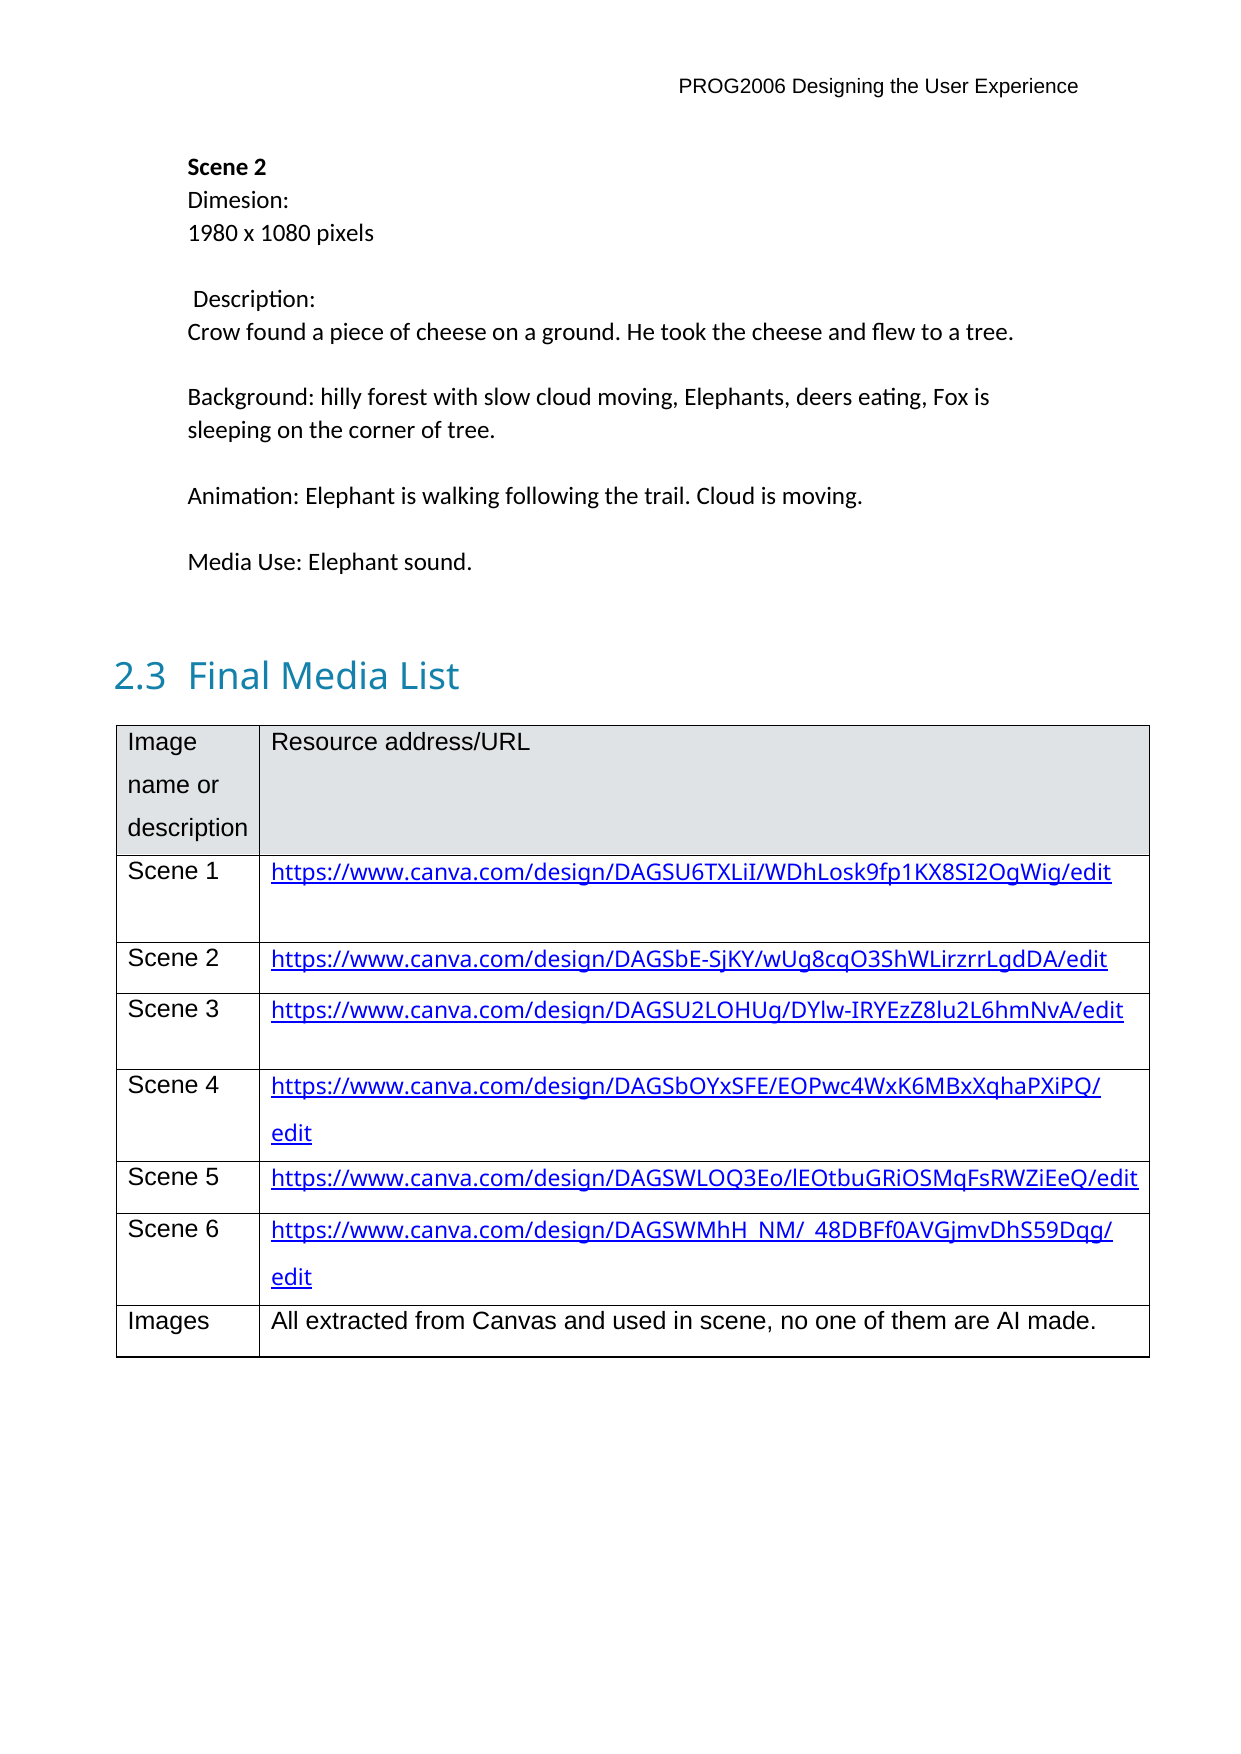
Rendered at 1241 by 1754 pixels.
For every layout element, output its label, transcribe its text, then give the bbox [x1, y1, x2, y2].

table_cell Scene 2 [117, 943, 259, 993]
text Description: [187, 283, 1079, 313]
table_cell https://www.canva.com/design/DAGSU2LOHUg/DYlw-IRYEzZ8lu2L6hmNvA/edit [260, 994, 1149, 1069]
table_cell All extracted from Canvas and used in scene, no one of them are AI made. [260, 1306, 1149, 1356]
table_cell https://www.canva.com/design/DAGSWMhH_NM/_48DBFf0AVGjmvDhS59Dqg/edit [260, 1214, 1149, 1305]
table_cell https://www.canva.com/design/DAGSWLOQ3Eo/lEOtbuGRiOSMqFsRWZiEeQ/edit [260, 1162, 1149, 1212]
text Crow found a piece of cheese on a ground. He took the cheese and flew to a tree. [187, 316, 1079, 346]
text Media Use: Elephant sound. [187, 546, 1079, 577]
table_header Resource address/URL [260, 726, 1149, 854]
table_cell Scene 3 [117, 994, 259, 1069]
table_cell https://www.canva.com/design/DAGSbOYxSFE/EOPwc4WxK6MBxXqhaPXiPQ/edit [260, 1070, 1149, 1161]
table_cell Images [117, 1306, 259, 1356]
text Background: hilly forest with slow cloud moving, Elephants, deers eating, Fox is sleeping on the corner of tree. [187, 381, 1079, 445]
table_cell https://www.canva.com/design/DAGSU6TXLiI/WDhLosk9fp1KX8SI2OgWig/edit [260, 856, 1149, 942]
subtitle Final Media List [113, 649, 1079, 700]
table_cell Scene 1 [117, 856, 259, 942]
table_cell Scene 5 [117, 1162, 259, 1212]
table_cell Scene 6 [117, 1214, 259, 1305]
text Dimesion: [187, 184, 1079, 214]
table_header Image name or description [117, 726, 259, 854]
text 1980 x 1080 pixels [187, 217, 1079, 247]
table_cell https://www.canva.com/design/DAGSbE-SjKY/wUg8cqO3ShWLirzrrLgdDA/edit [260, 943, 1149, 993]
text Animation: Elephant is walking following the trail. Cloud is moving. [187, 480, 1079, 511]
text Scene 2 [187, 151, 1079, 182]
table_cell Scene 4 [117, 1070, 259, 1161]
